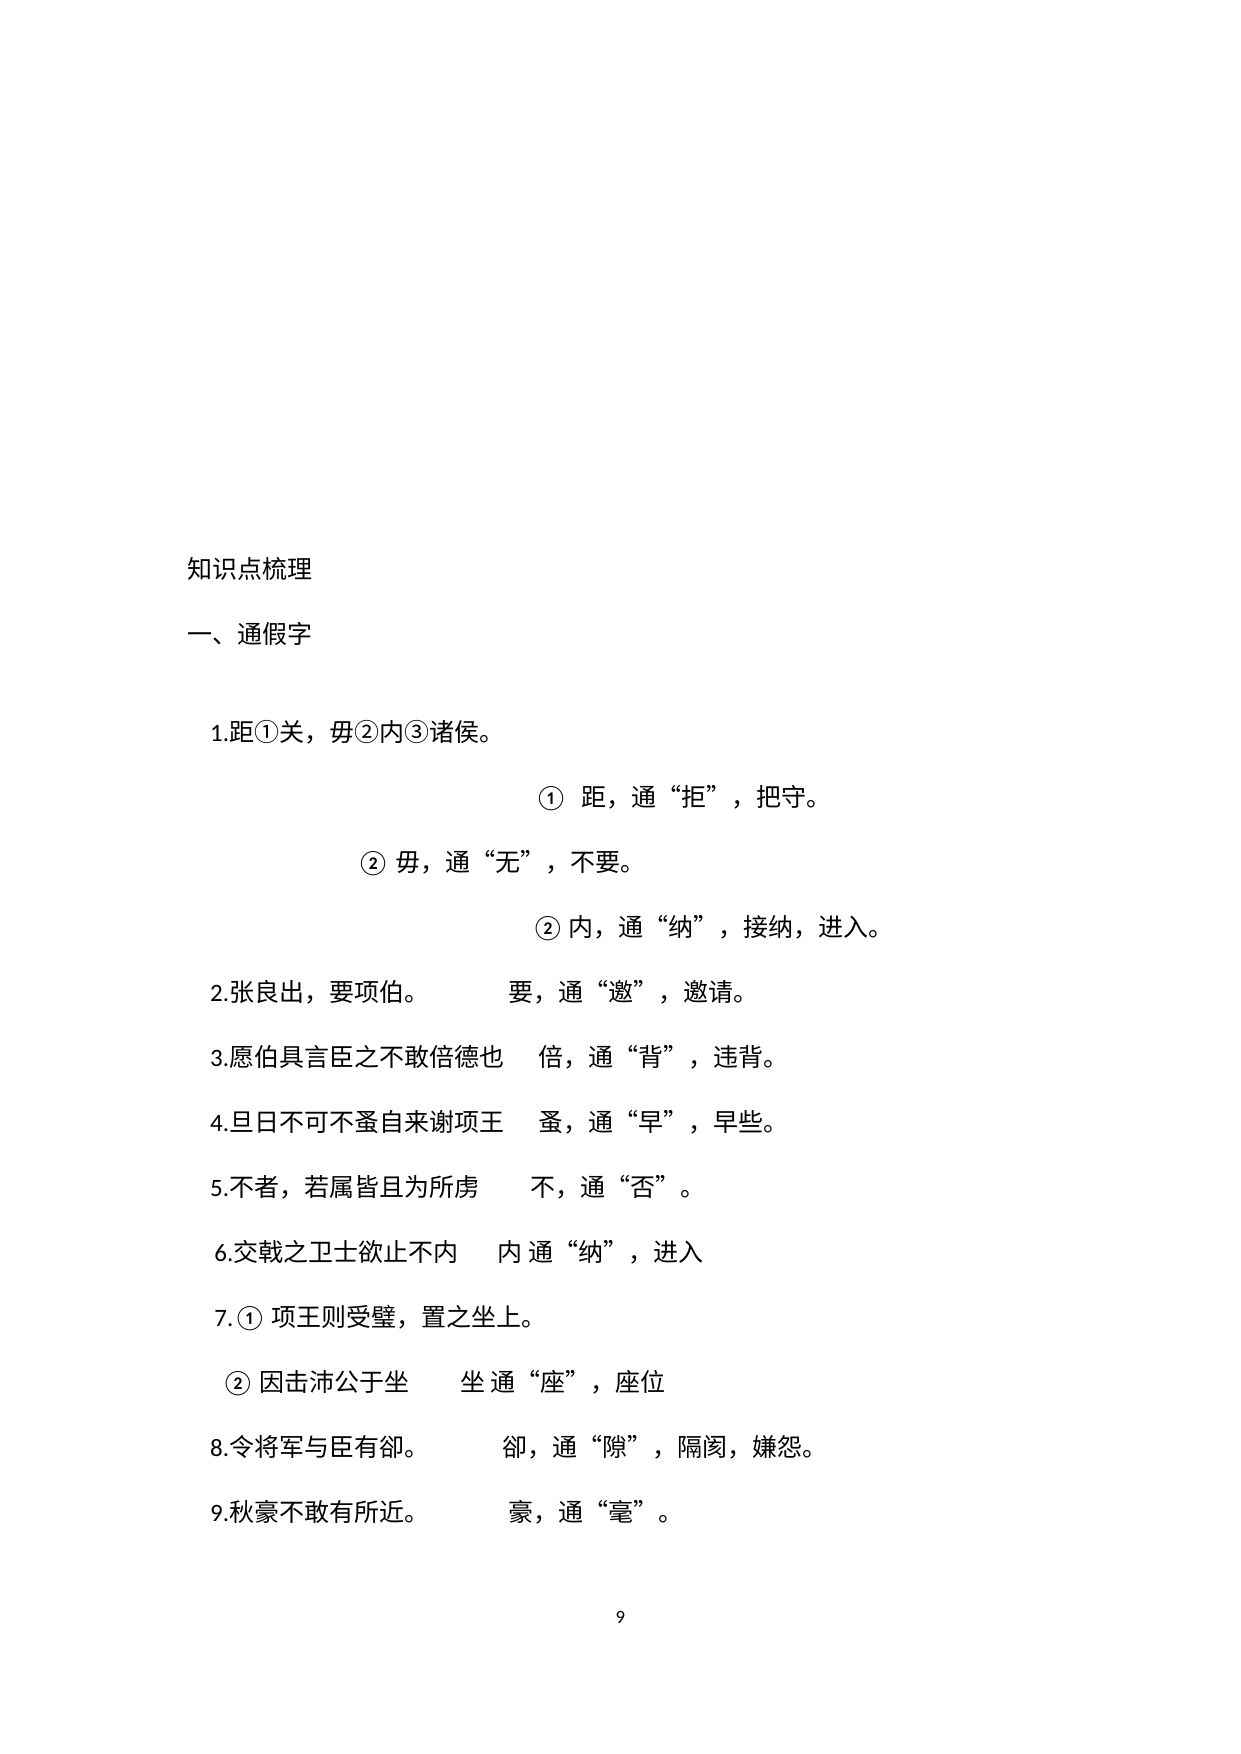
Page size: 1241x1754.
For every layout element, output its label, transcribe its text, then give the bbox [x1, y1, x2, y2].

text 知识点梳理 [187, 535, 1053, 600]
text 8.令将军与臣有卻。 卻，通“隙”，隔阂，嫌怨。 [187, 1413, 1053, 1478]
text 6.交戟之卫士欲止不内 内 通“纳”，进入 [187, 1218, 1053, 1283]
list 内，通“纳”，接纳，进入。 [531, 893, 1053, 958]
text 9.秋豪不敢有所近。 豪，通“毫”。 [187, 1478, 1053, 1543]
text 1.距①关，毋②内③诸侯。 [187, 665, 1053, 763]
text 一、通假字 [187, 600, 1053, 665]
text 4.旦日不可不蚤自来谢项王 蚤，通“早”，早些。 5.不者，若属皆且为所虏 不，通“否”。 [187, 1088, 1053, 1218]
text 7.①项王则受璧，置之坐上。 ②因击沛公于坐 坐 通“座”，座位 [187, 1283, 1053, 1413]
list 距，通“拒”，把守。 ②毋，通“无”，不要。 [209, 763, 1053, 893]
text 2.张良出，要项伯。 要，通“邀”，邀请。 [187, 958, 1053, 1023]
text 3.愿伯具言臣之不敢倍德也 倍，通“背”，违背。 [187, 1023, 1053, 1088]
